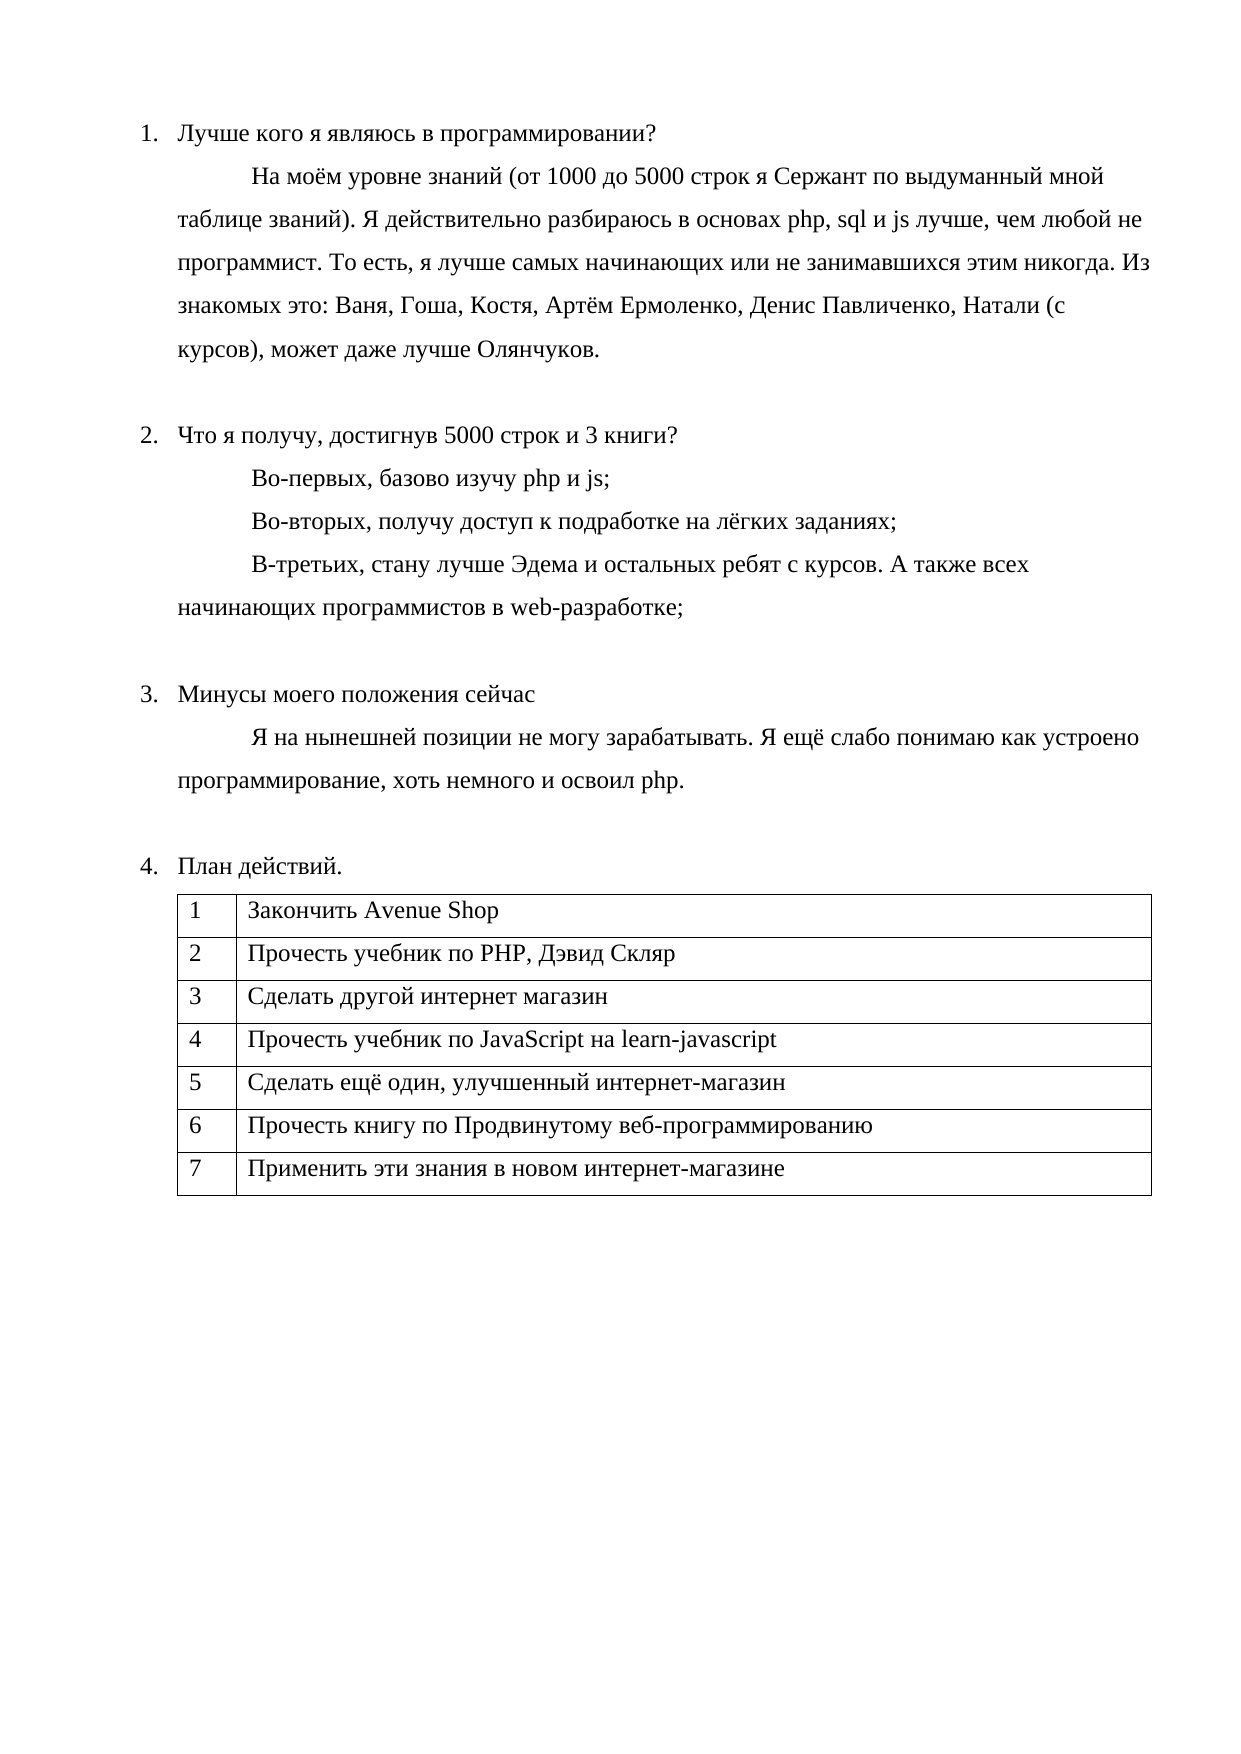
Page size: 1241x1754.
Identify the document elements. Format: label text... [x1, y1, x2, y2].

table_header Закончить Avenue Shop [237, 895, 1151, 937]
text Во-вторых, получу доступ к подработке на лёгких заданиях; [251, 506, 1152, 535]
table_cell Сделать другой интернет магазин [237, 981, 1151, 1023]
text В-третьих, стану лучше Эдема и остальных ребят с курсов. А также всех начинающих программистов в web-разработке; [177, 549, 1152, 621]
table_cell 3 [178, 981, 236, 1023]
table_cell Прочесть книгу по Продвинутому веб-программированию [237, 1110, 1151, 1152]
list Лучше кого я являюсь в программировании? [140, 118, 1152, 147]
table_cell 6 [178, 1110, 236, 1152]
list Что я получу, достигнув 5000 строк и 3 книги? [140, 420, 1152, 449]
table_header 1 [178, 895, 236, 937]
list План действий. [140, 851, 1152, 880]
table_cell 7 [178, 1153, 236, 1195]
table_cell Прочесть учебник по PHP, Дэвид Скляр [237, 938, 1151, 980]
table_cell 2 [178, 938, 236, 980]
table_cell 5 [178, 1067, 236, 1109]
text На моём уровне знаний (от 1000 до 5000 строк я Сержант по выдуманный мной таблице званий). Я действительно разбираюсь в основах php, sql и js лучше, чем любой не программист. То есть, я лучше самых начинающих или не занимавшихся этим никогда. Из знакомых это: Ваня, Гоша, Костя, Артём Ермоленко, Денис Павличенко, Натали (с курсов), может даже лучше Олянчуков. [177, 161, 1152, 362]
table_cell Применить эти знания в новом интернет-магазине [237, 1153, 1151, 1195]
text Во-первых, базово изучу php и js; [251, 463, 1152, 492]
table_cell Прочесть учебник по JavaScript на learn-javascript [237, 1024, 1151, 1066]
table_cell 4 [178, 1024, 236, 1066]
list Минусы моего положения сейчас [140, 679, 1152, 707]
text Я на нынешней позиции не могу зарабатывать. Я ещё слабо понимаю как устроено программирование, хоть немного и освоил php. [177, 722, 1152, 794]
table_cell Сделать ещё один, улучшенный интернет-магазин [237, 1067, 1151, 1109]
